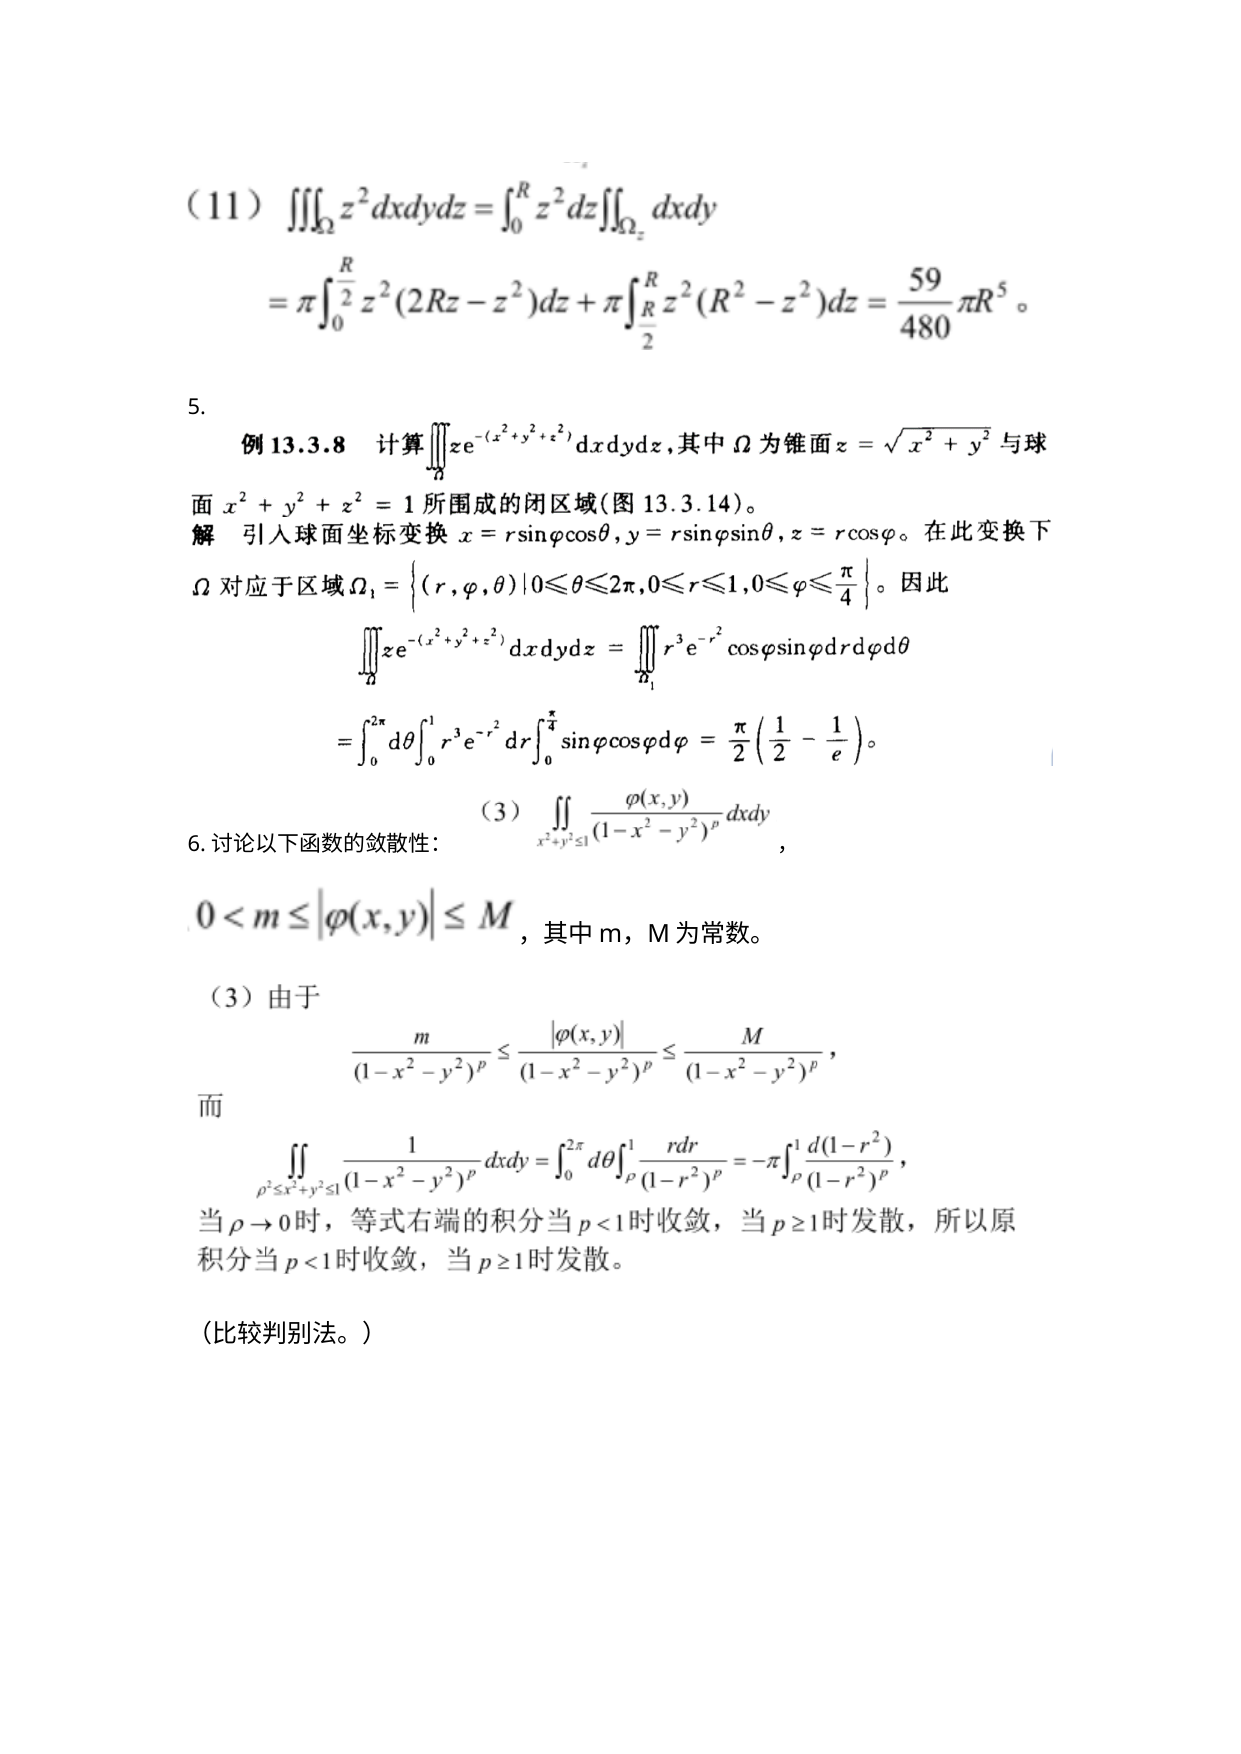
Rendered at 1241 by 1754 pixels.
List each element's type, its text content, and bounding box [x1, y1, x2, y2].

text 5. [187, 389, 1053, 422]
picture [187, 162, 1045, 350]
picture [187, 422, 1053, 517]
picture [457, 779, 777, 852]
text （比较判别法。） [187, 1299, 1053, 1364]
picture [187, 974, 1053, 1274]
picture [187, 519, 1053, 766]
picture [187, 877, 519, 943]
